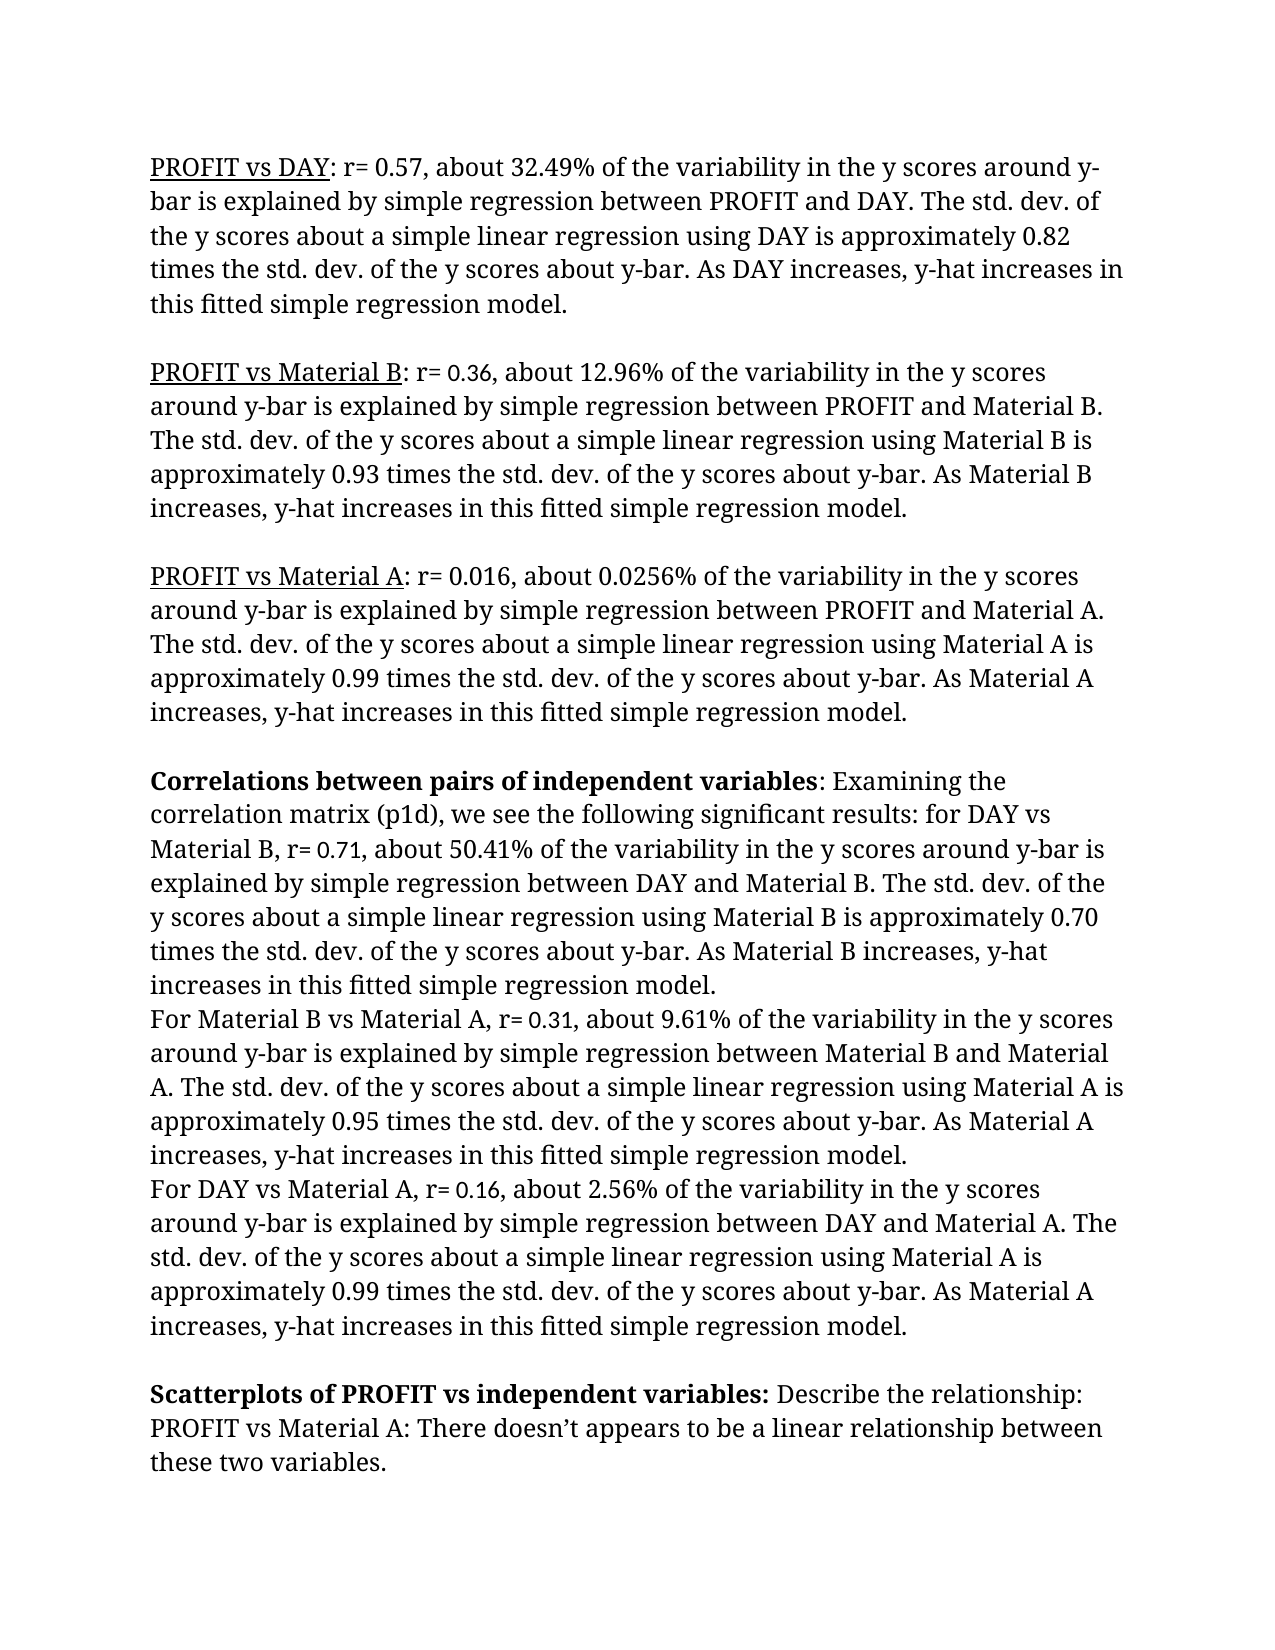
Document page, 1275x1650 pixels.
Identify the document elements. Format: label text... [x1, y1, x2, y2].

text For Material B vs Material A, r= 0.31, about 9.61% of the variability in the y scores around y-bar is explained by simple regression between Material B and Material A. The std. dev. of the y scores about a simple linear regression using Material A is approximately 0.95 times the std. dev. of the y scores about y-bar. As Material A increases, y-hat increases in this fitted simple regression model. [150, 1002, 1125, 1172]
text PROFIT vs DAY: r= 0.57, about 32.49% of the variability in the y scores around y-bar is explained by simple regression between PROFIT and DAY. The std. dev. of the y scores about a simple linear regression using DAY is approximately 0.82 times the std. dev. of the y scores about y-bar. As DAY increases, y-hat increases in this fitted simple regression model. [150, 150, 1125, 320]
text Correlations between pairs of independent variables: Examining the correlation matrix (p1d), we see the following significant results: for DAY vs Material B, r= 0.71, about 50.41% of the variability in the y scores around y-bar is explained by simple regression between DAY and Material B. The std. dev. of the y scores about a simple linear regression using Material B is approximately 0.70 times the std. dev. of the y scores about y-bar. As Material B increases, y-hat increases in this fitted simple regression model. [150, 763, 1125, 1002]
text For DAY vs Material A, r= 0.16, about 2.56% of the variability in the y scores around y-bar is explained by simple regression between DAY and Material A. The std. dev. of the y scores about a simple linear regression using Material A is approximately 0.99 times the std. dev. of the y scores about y-bar. As Material A increases, y-hat increases in this fitted simple regression model. [150, 1172, 1125, 1342]
text PROFIT vs Material A: r= 0.016, about 0.0256% of the variability in the y scores around y-bar is explained by simple regression between PROFIT and Material A. The std. dev. of the y scores about a simple linear regression using Material A is approximately 0.99 times the std. dev. of the y scores about y-bar. As Material A increases, y-hat increases in this fitted simple regression model. [150, 559, 1125, 729]
text PROFIT vs Material B: r= 0.36, about 12.96% of the variability in the y scores around y-bar is explained by simple regression between PROFIT and Material B. The std. dev. of the y scores about a simple linear regression using Material B is approximately 0.93 times the std. dev. of the y scores about y-bar. As Material B increases, y-hat increases in this fitted simple regression model. [150, 354, 1125, 525]
text PROFIT vs Material A: There doesn’t appears to be a linear relationship between these two variables. [150, 1410, 1125, 1478]
text Scatterplots of PROFIT vs independent variables: Describe the relationship: [150, 1376, 1125, 1410]
